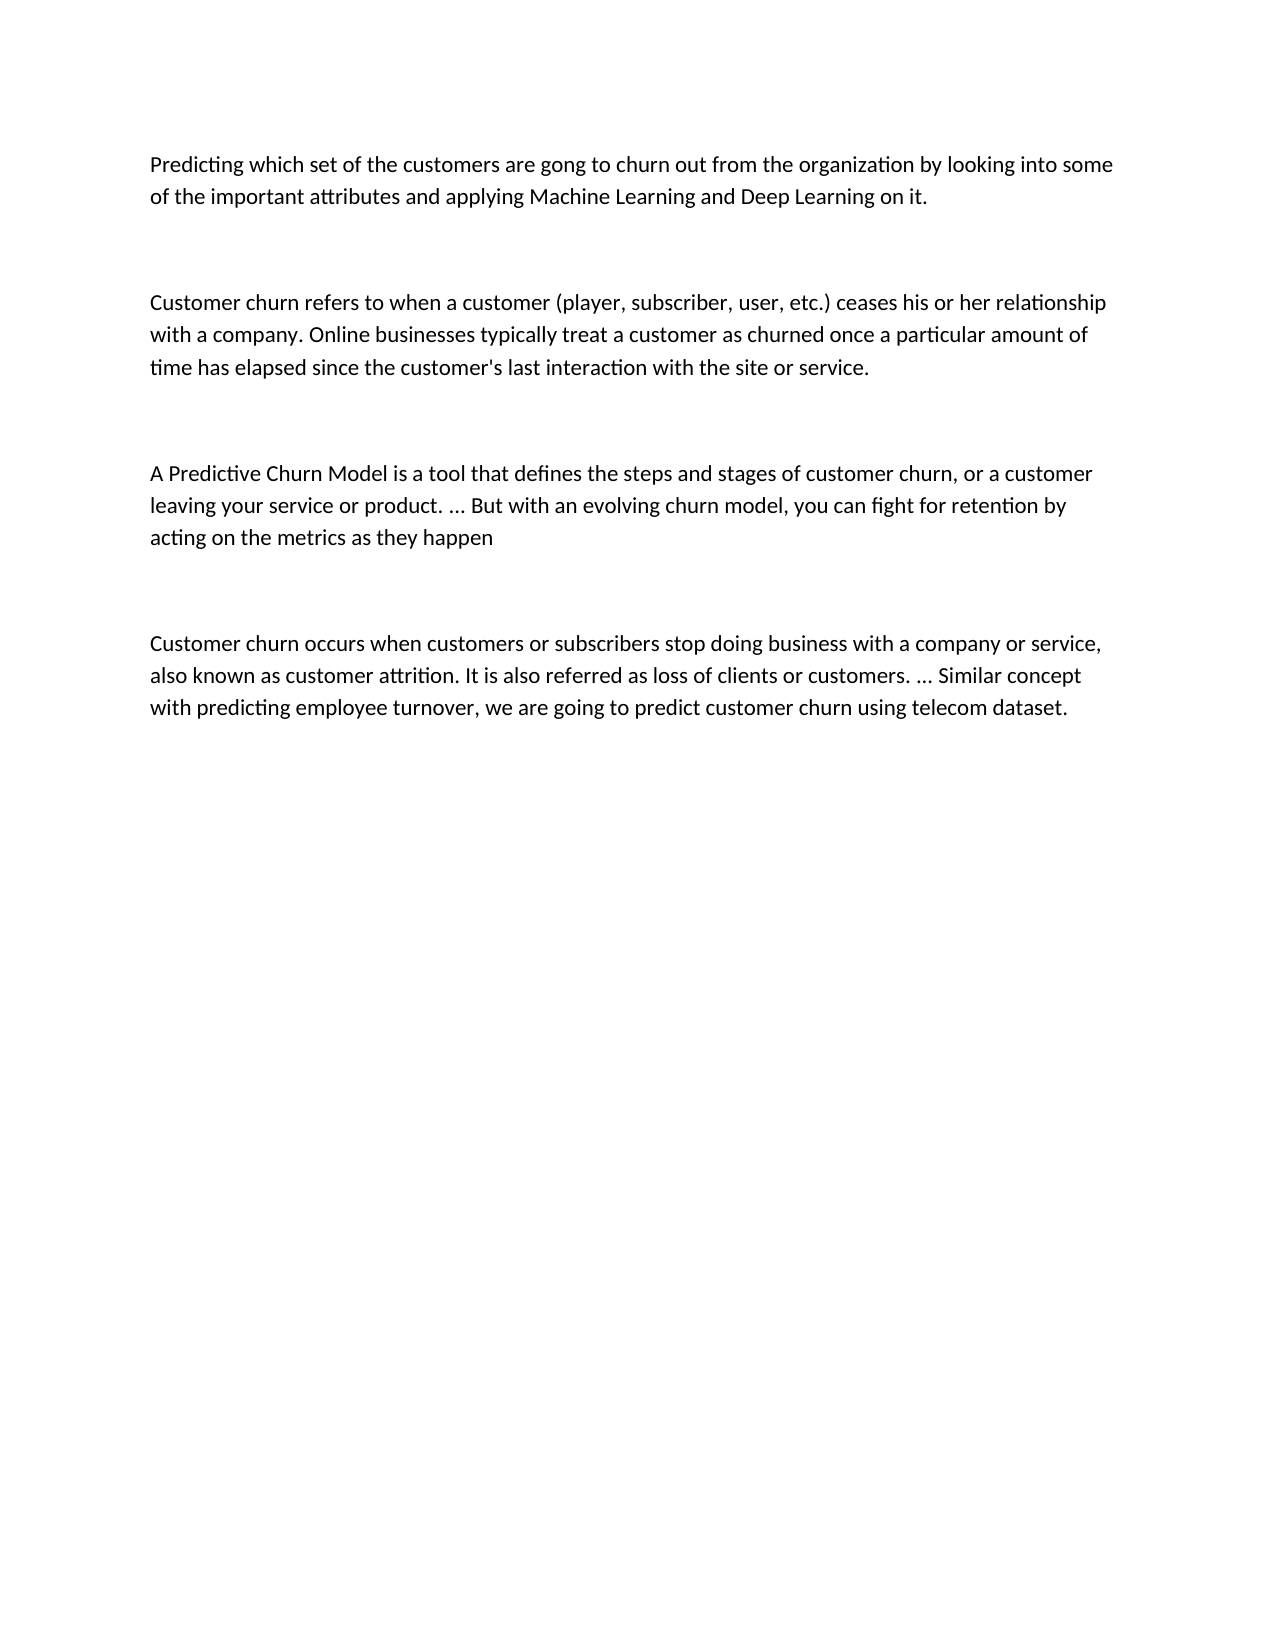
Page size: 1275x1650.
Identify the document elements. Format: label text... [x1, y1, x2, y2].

text A Predictive Churn Model is a tool that defines the steps and stages of customer churn, or a customer leaving your service or product. ... But with an evolving churn model, you can fight for retention by acting on the metrics as they happen [150, 459, 1125, 551]
text Predicting which set of the customers are gong to churn out from the organization by looking into some of the important attributes and applying Machine Learning and Deep Learning on it. [150, 150, 1125, 210]
text Customer churn occurs when customers or subscribers stop doing business with a company or service, also known as customer attrition. It is also referred as loss of clients or customers. ... Similar concept with predicting employee turnover, we are going to predict customer churn using telecom dataset. [150, 629, 1125, 721]
text Customer churn refers to when a customer (player, subscriber, user, etc.) ceases his or her relationship with a company. Online businesses typically treat a customer as churned once a particular amount of time has elapsed since the customer's last interaction with the site or service. [150, 288, 1125, 381]
